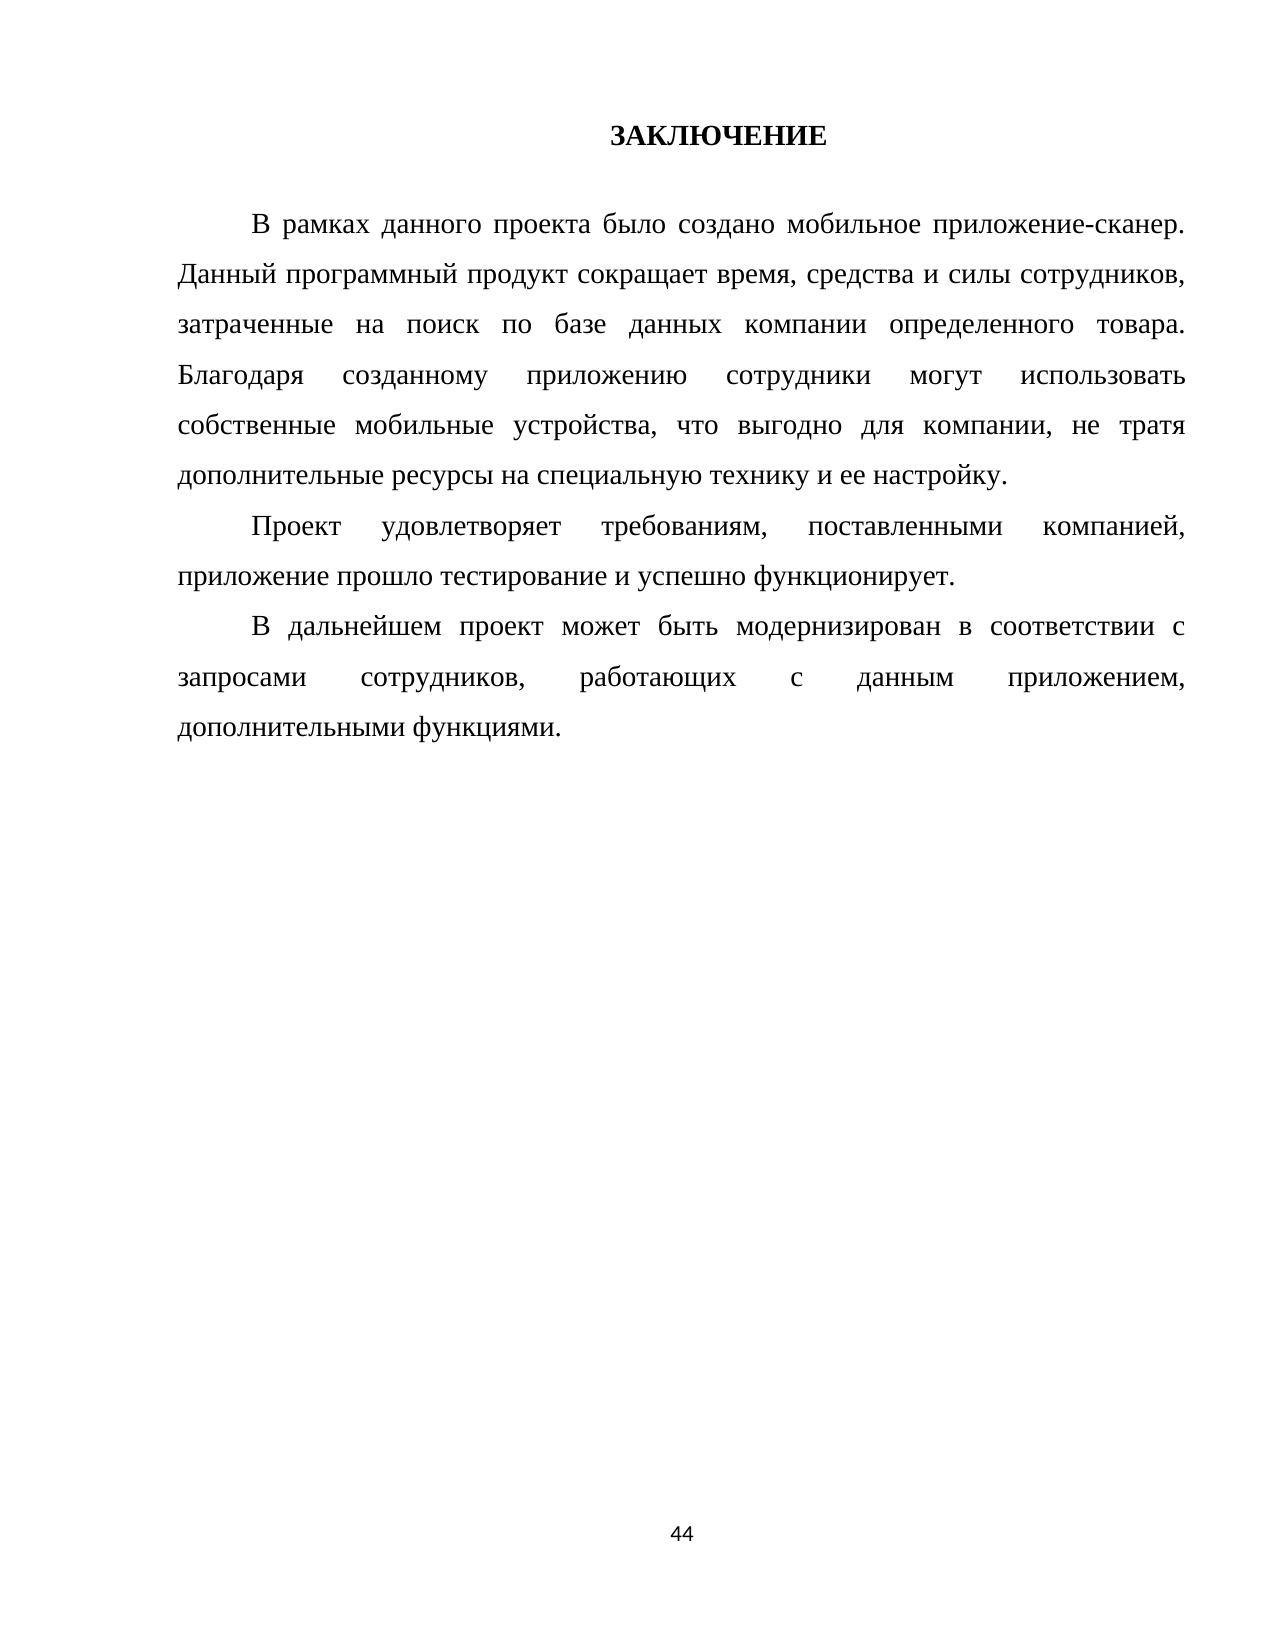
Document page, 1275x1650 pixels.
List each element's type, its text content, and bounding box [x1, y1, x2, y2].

text В рамках данного проекта было создано мобильное приложение-сканер. Данный программный продукт сокращает время, средства и силы сотрудников, затраченные на поиск по базе данных компании определенного товара. Благодаря созданному приложению сотрудники могут использовать собственные мобильные устройства, что выгодно для компании, не тратя дополнительные ресурсы на специальную технику и ее настройку. [177, 206, 1186, 491]
text В дальнейшем проект может быть модернизирован в соответствии с запросами сотрудников, работающих с данным приложением, дополнительными функциями. [177, 608, 1186, 743]
title ЗАКЛЮЧЕНИЕ [251, 118, 1186, 152]
text Проект удовлетворяет требованиям, поставленными компанией, приложение прошло тестирование и успешно функционирует. [177, 508, 1186, 592]
